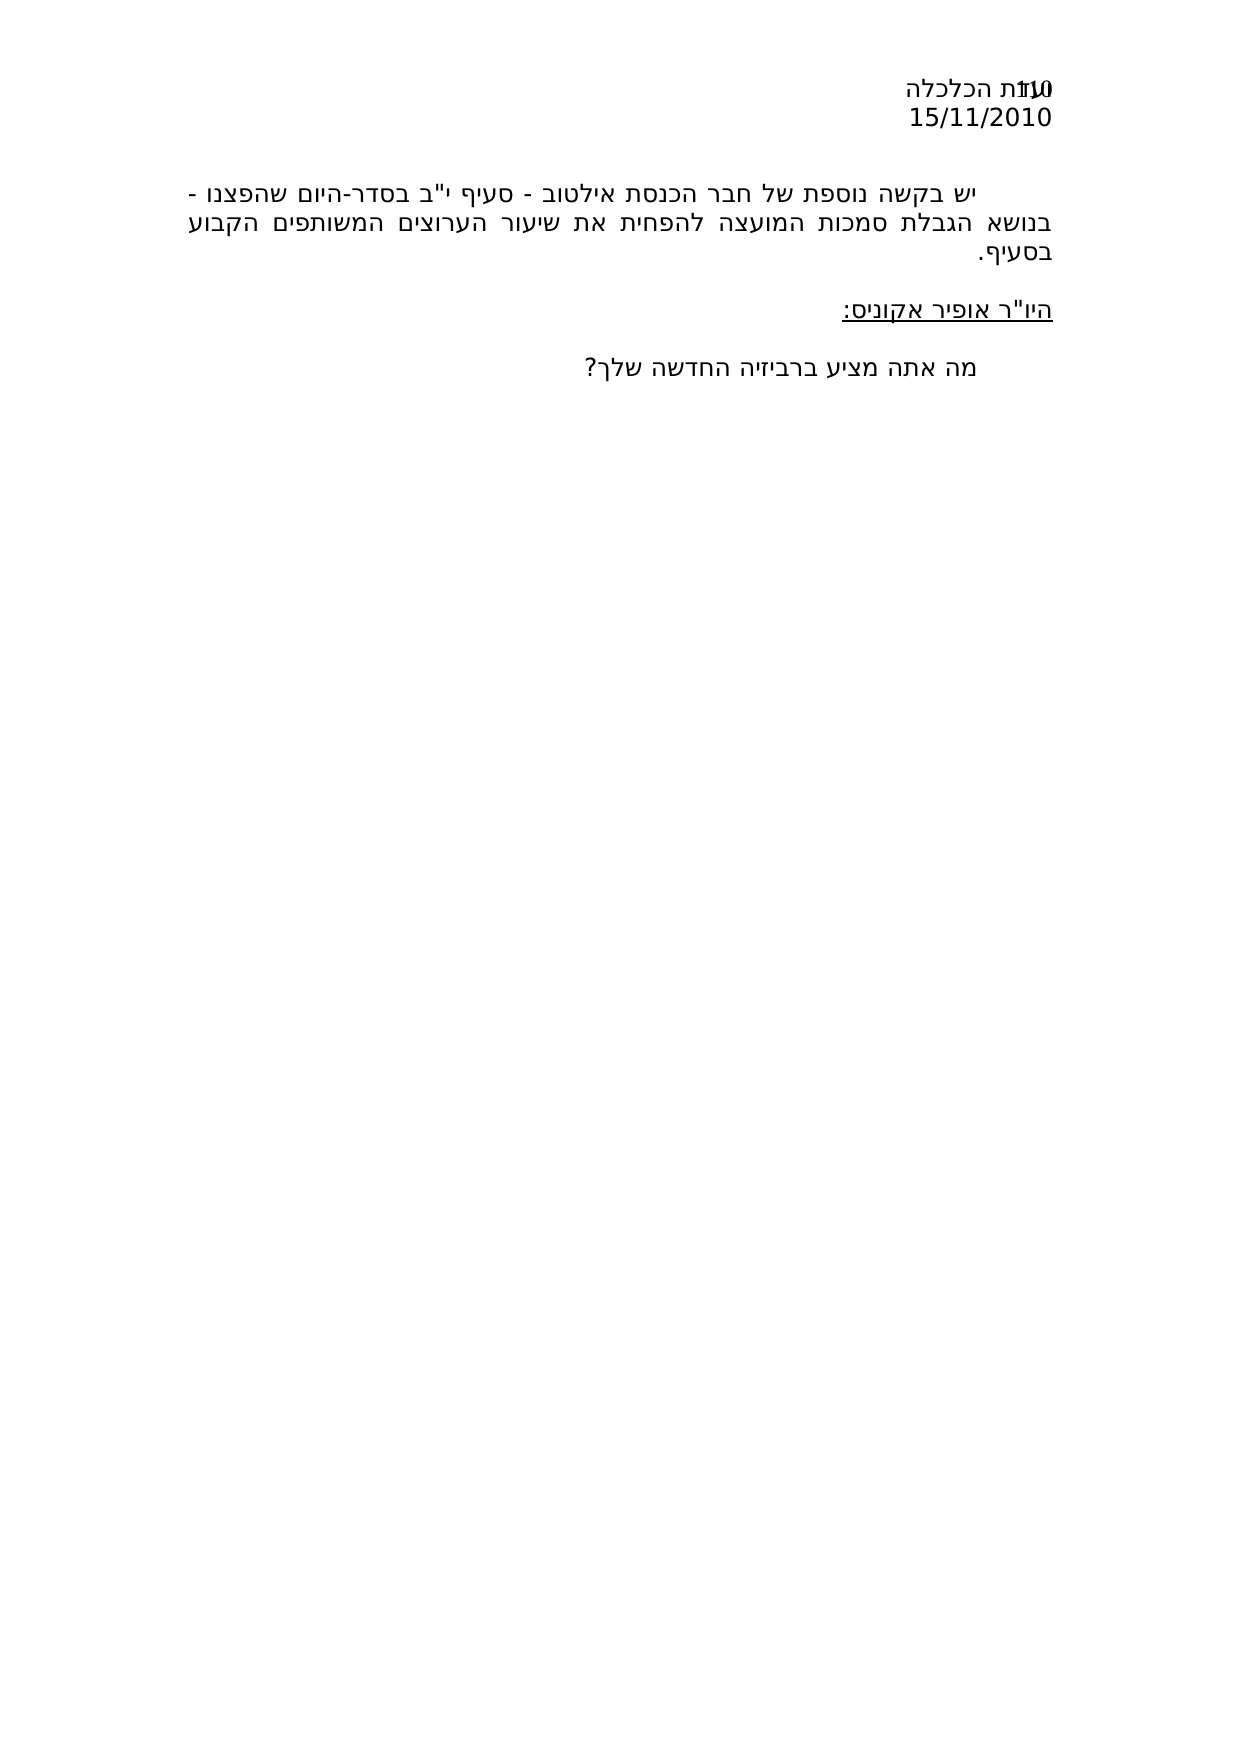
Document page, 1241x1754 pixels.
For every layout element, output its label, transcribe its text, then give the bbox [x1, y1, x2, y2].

text יש בקשה נוספת של חבר הכנסת אילטוב - סעיף י"ב בסדר-היום שהפצנו - בנושא הגבלת סמכות המועצה להפחית את שיעור הערוצים המשותפים הקבוע בסעיף. [187, 179, 1053, 266]
text היו"ר אופיר אקוניס: [187, 295, 1053, 324]
text מה אתה מציע ברביזיה החדשה שלך? [187, 353, 1053, 382]
